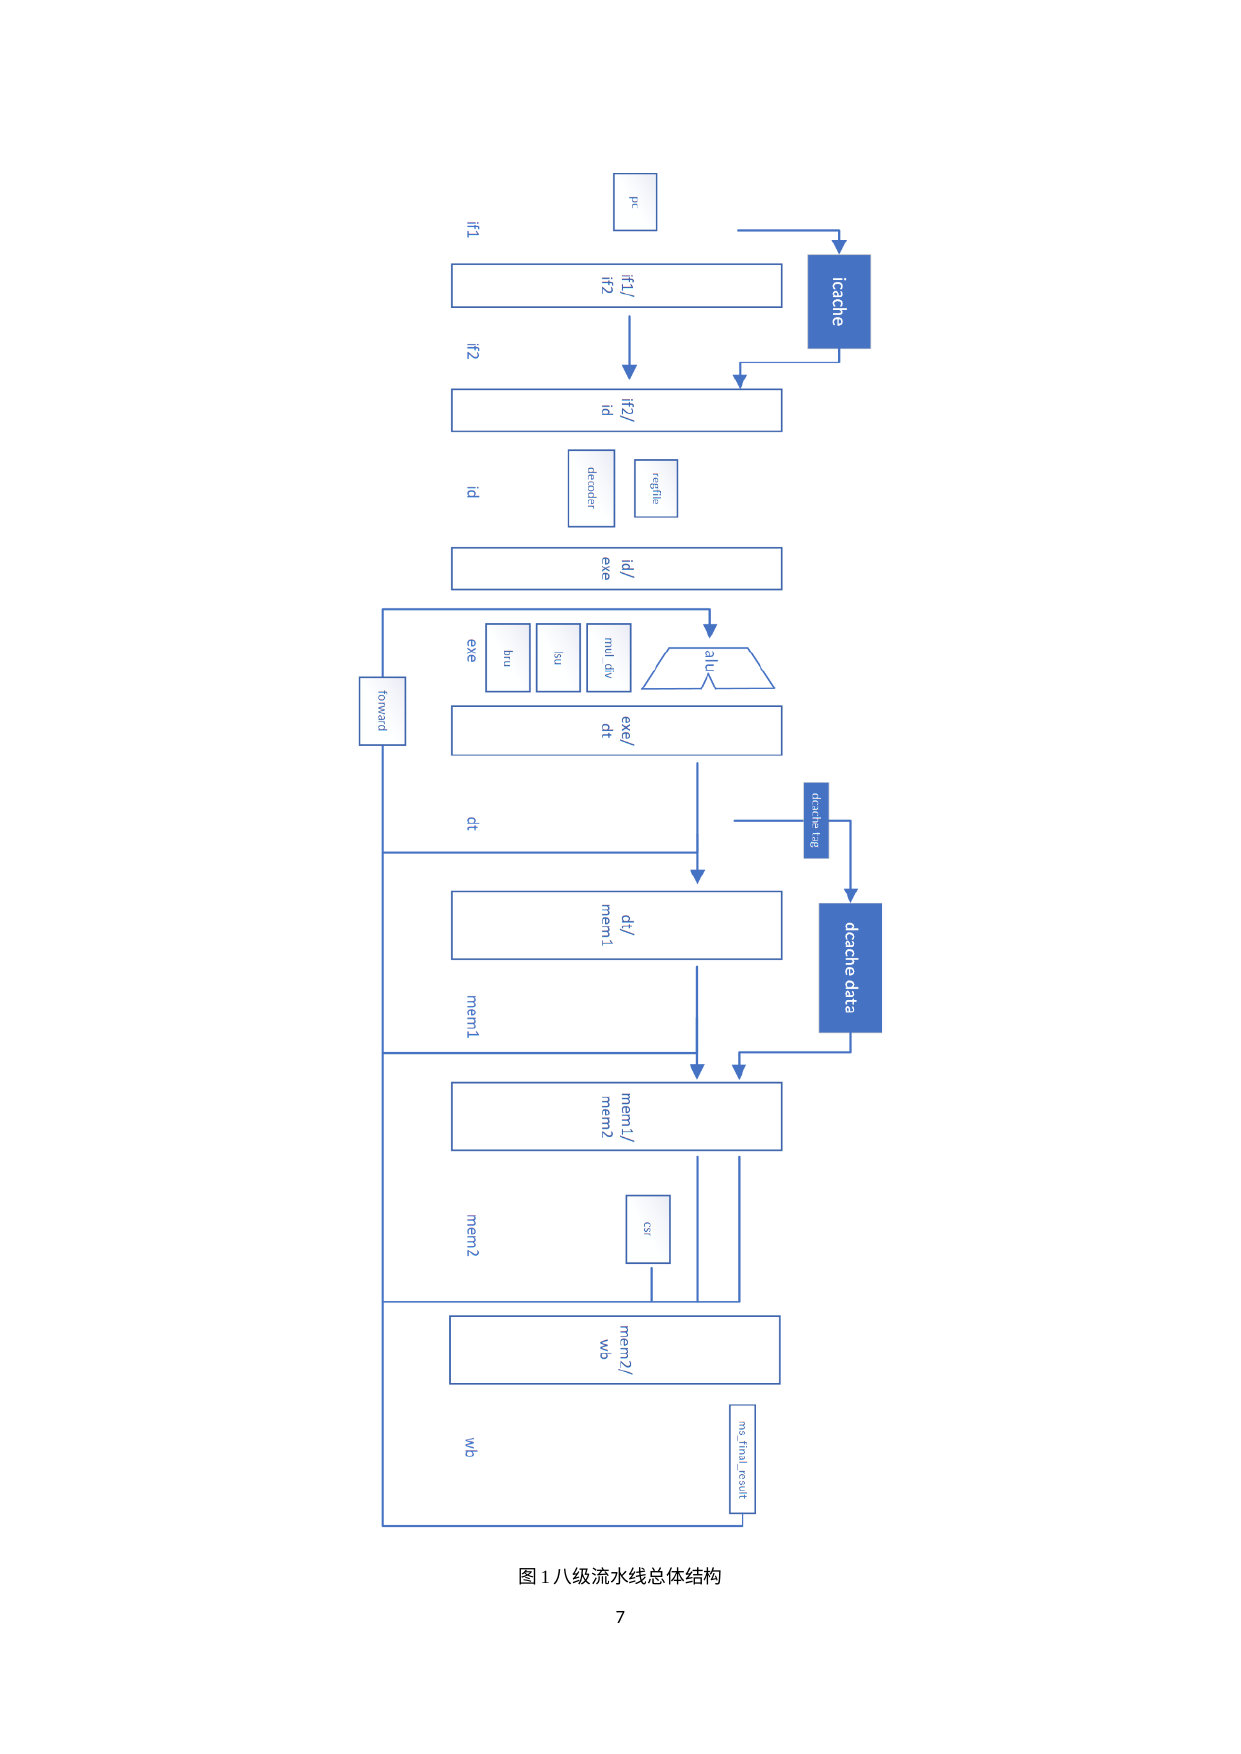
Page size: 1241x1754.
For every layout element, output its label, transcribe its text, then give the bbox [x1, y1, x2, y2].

text 图1八级流水线总体结构 [187, 1559, 1053, 1592]
picture [358, 162, 883, 1551]
